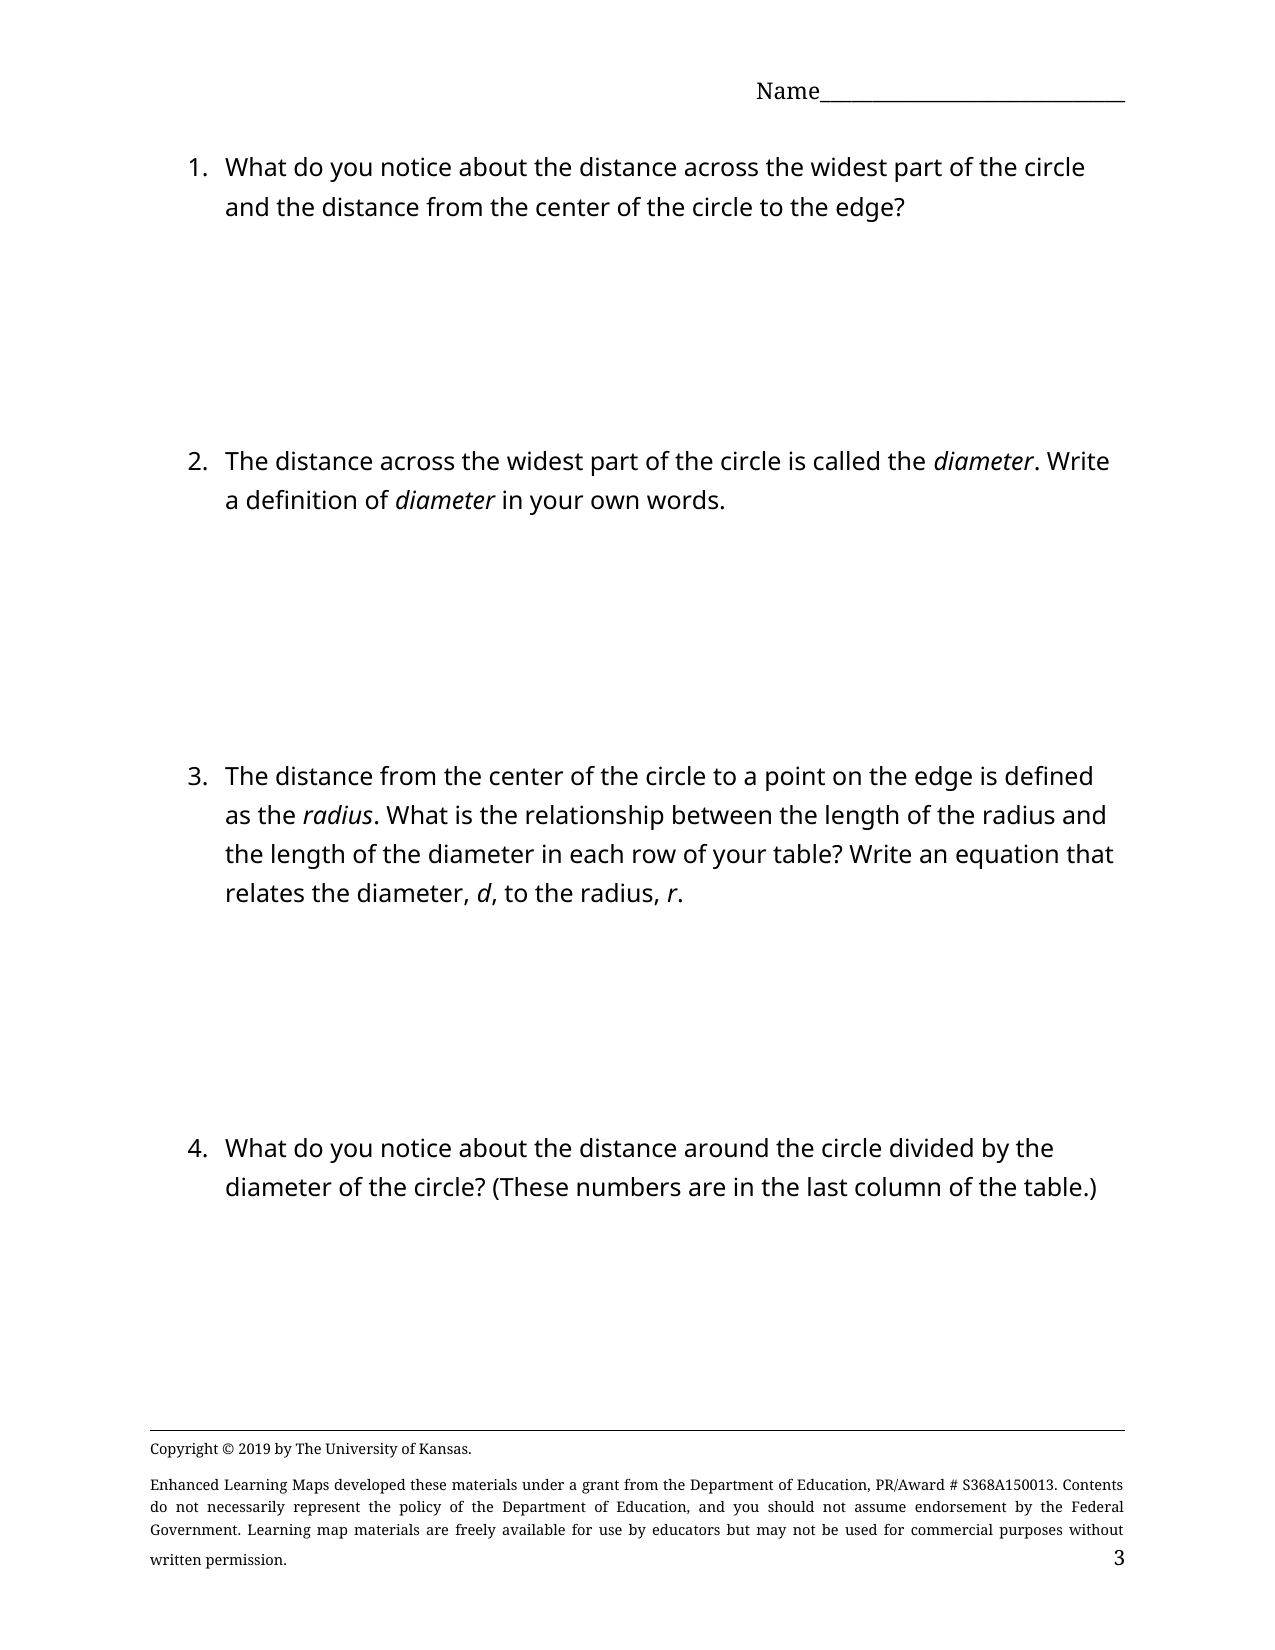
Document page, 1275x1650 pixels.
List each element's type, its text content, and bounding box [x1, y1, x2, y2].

list What do you notice about the distance across the widest part of the circle and the distance from the center of the circle to the edge? [187, 150, 1125, 223]
list The distance from the center of the circle to a point on the edge is defined as the radius. What is the relationship between the length of the radius and the length of the diameter in each row of your table? Write an equation that relates the diameter, d, to the radius, r. [187, 758, 1125, 910]
list What do you notice about the distance around the circle divided by the diameter of the circle? (These numbers are in the last column of the table.) [187, 1131, 1125, 1204]
list The distance across the widest part of the circle is called the diameter. Write a definition of diameter in your own words. [187, 444, 1125, 517]
